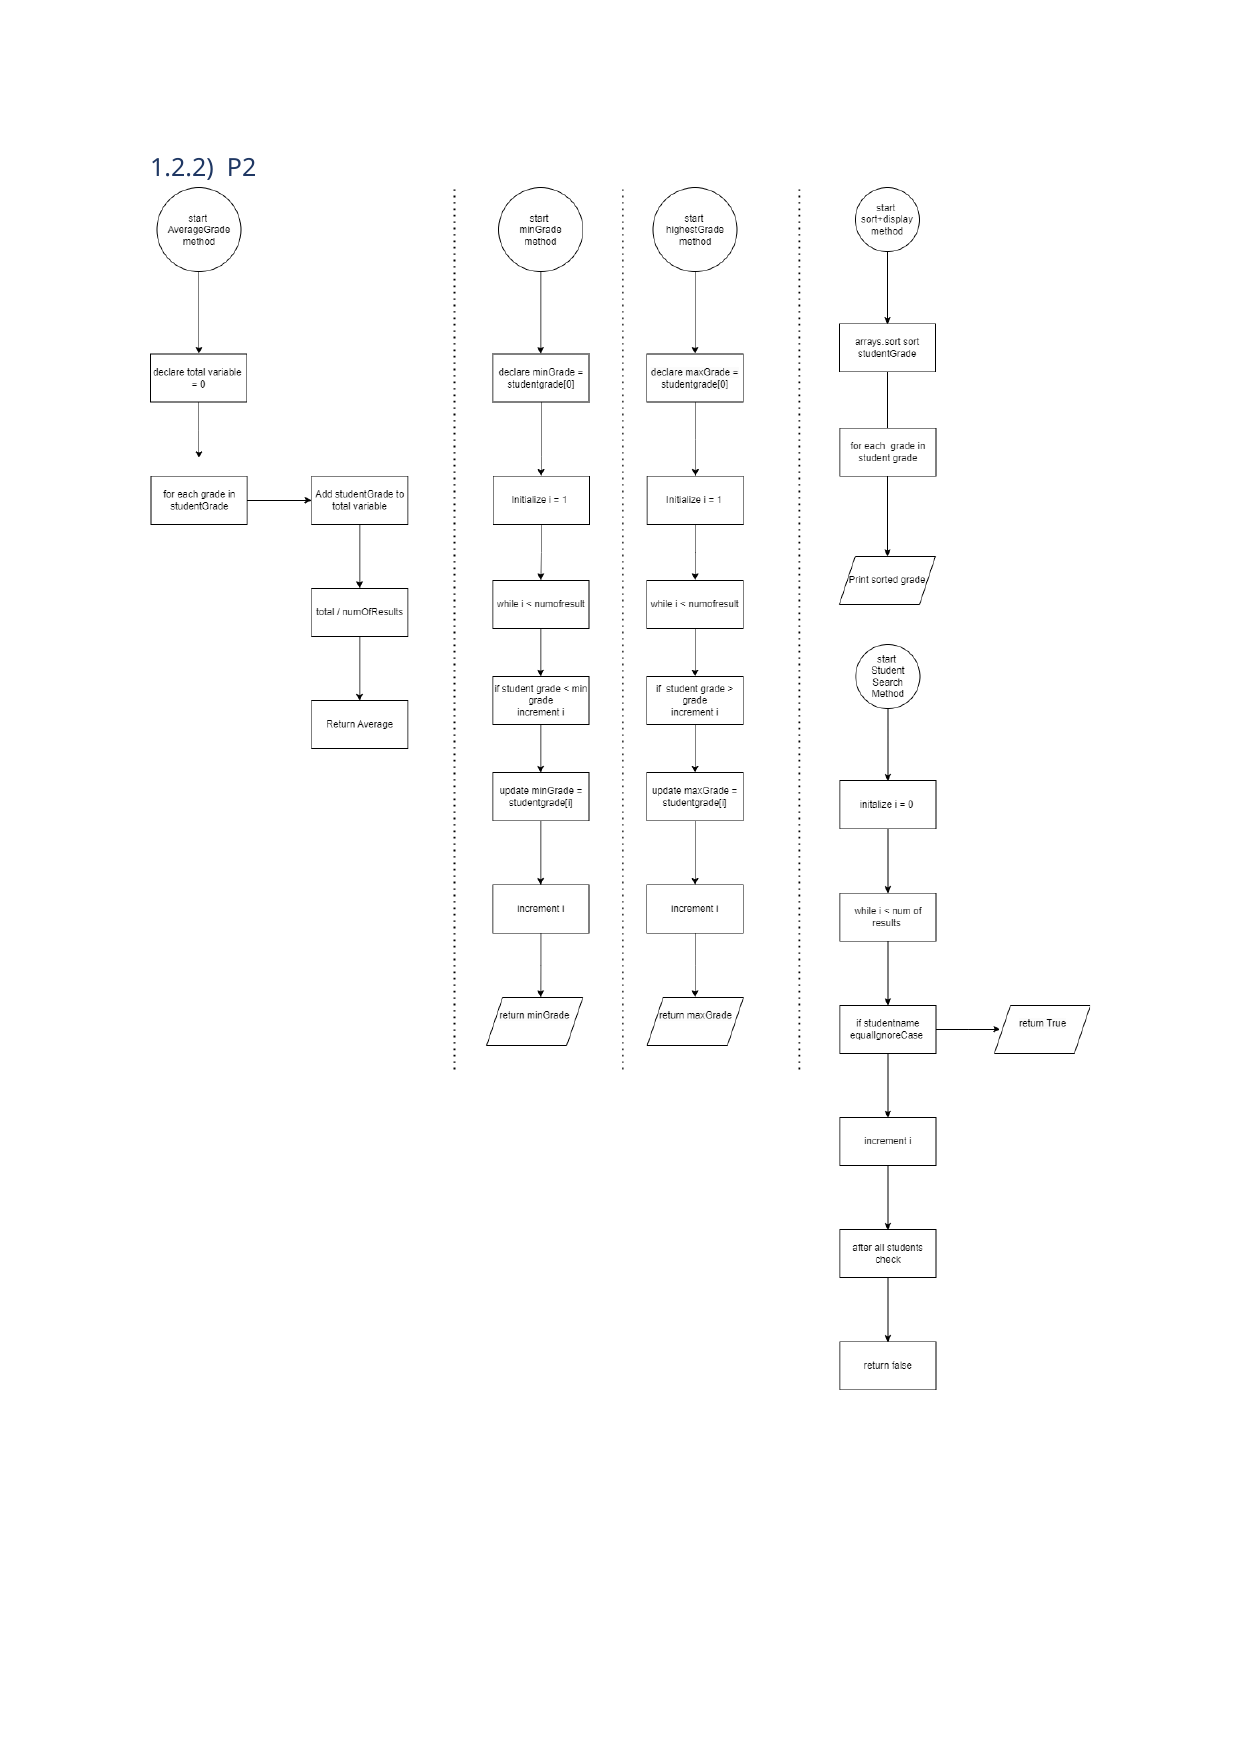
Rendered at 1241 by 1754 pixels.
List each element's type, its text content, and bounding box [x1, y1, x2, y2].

picture [150, 186, 1091, 1390]
subtitle 1.2.2) P2 [150, 150, 1090, 184]
